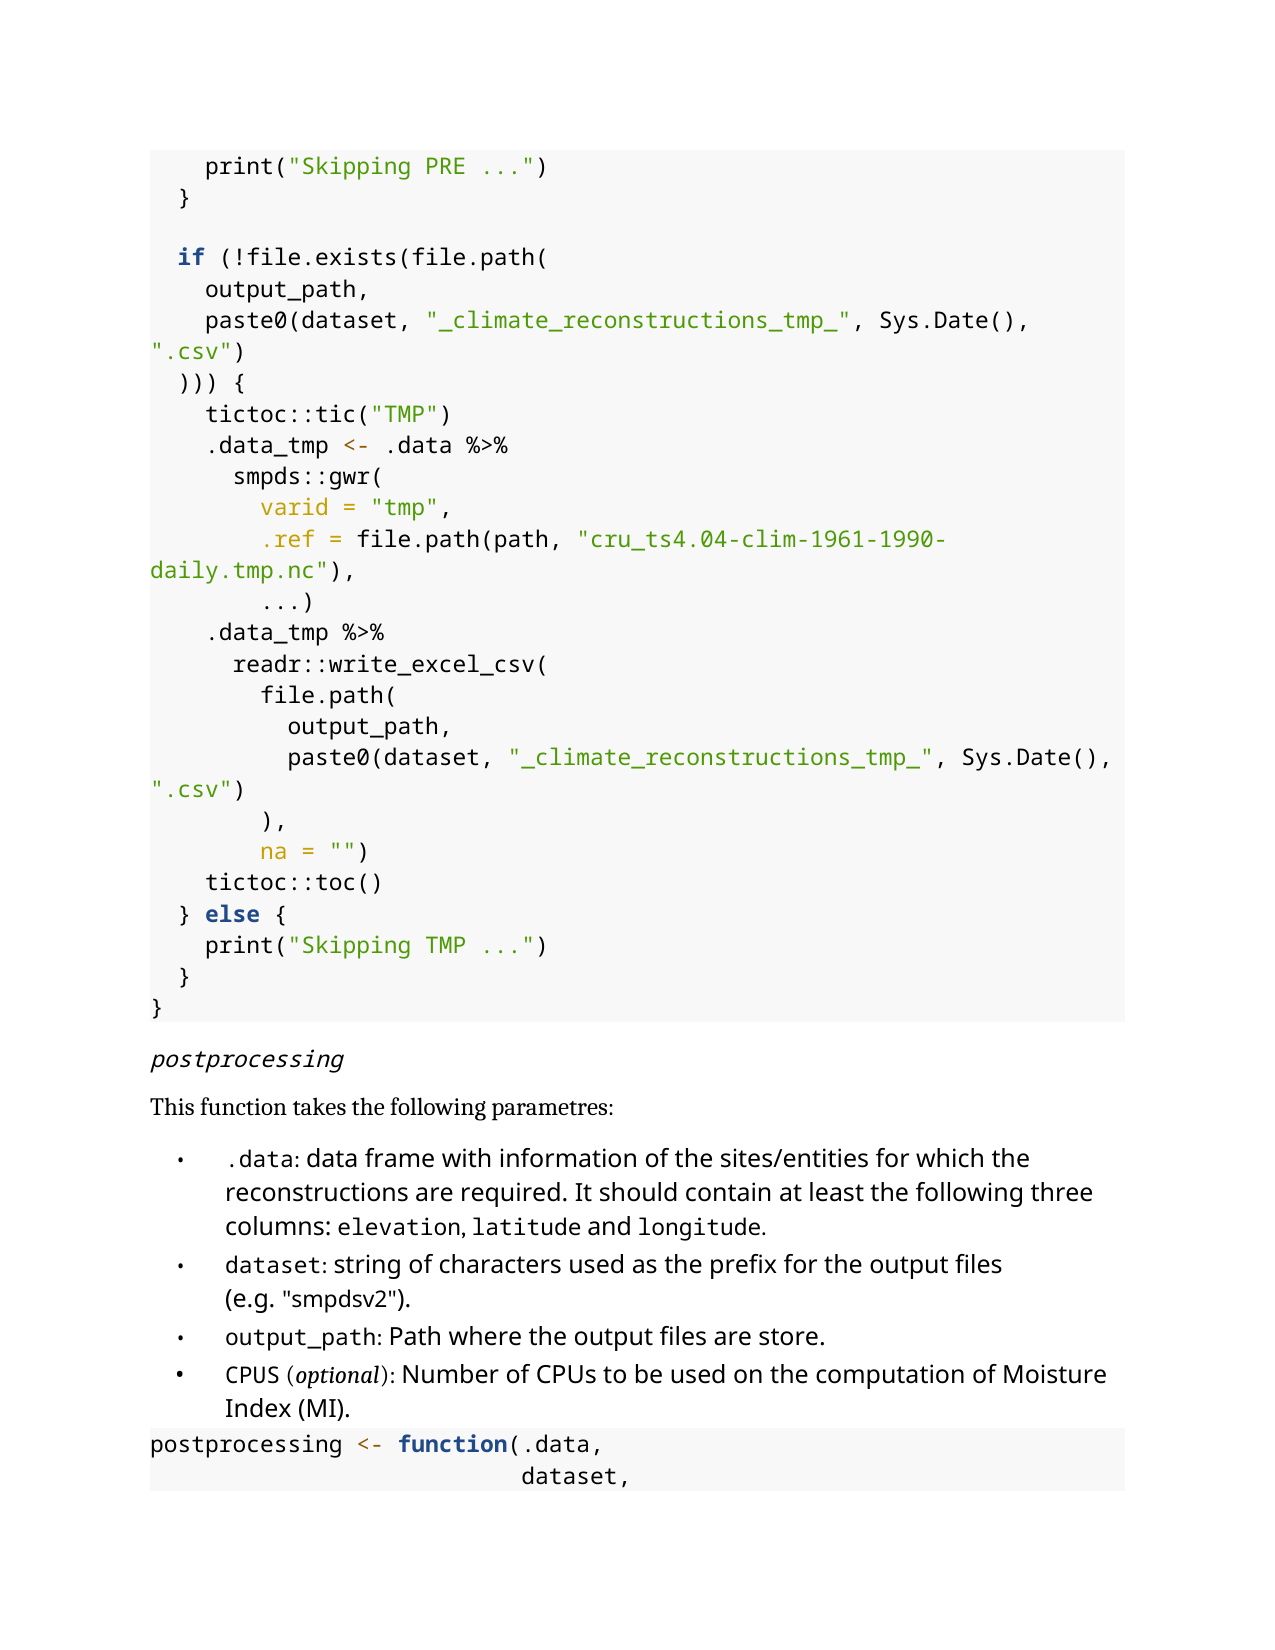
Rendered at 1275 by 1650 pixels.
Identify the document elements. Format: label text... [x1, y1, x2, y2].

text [150, 1428, 1125, 1491]
text This function takes the following parametres: [150, 1093, 1125, 1122]
list .data: data frame with information of the sites/entities for which the reconstructions are required. It should contain at least the following three columns: elevation, latitude and longitude. [175, 1141, 1125, 1243]
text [150, 150, 1125, 1022]
subtitle postprocessing [150, 1043, 1125, 1074]
list dataset: string of characters used as the prefix for the output files (e.g. "smpdsv2"). [175, 1247, 1125, 1315]
list CPUS (optional): Number of CPUs to be used on the computation of Moisture Index (MI). [175, 1356, 1125, 1424]
list output_path: Path where the output files are store. [175, 1319, 1125, 1353]
